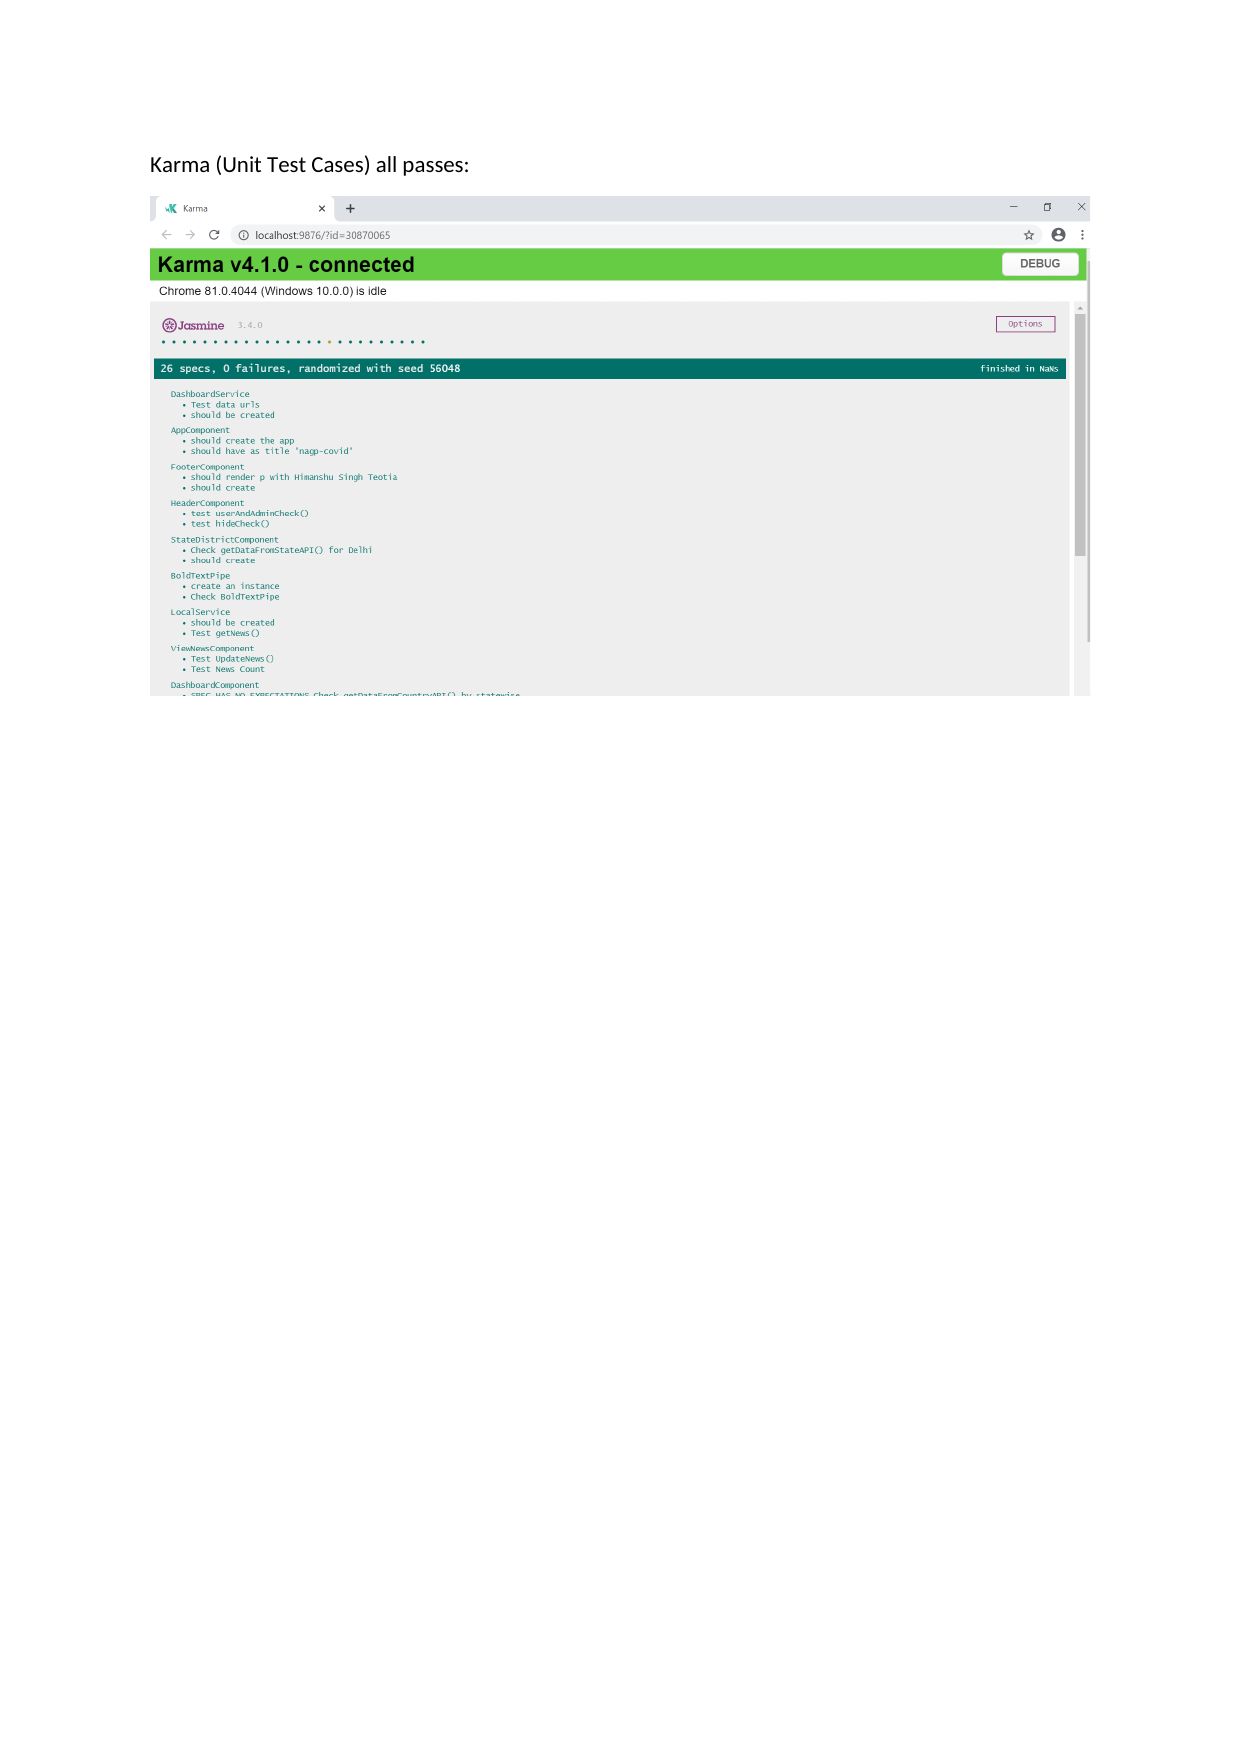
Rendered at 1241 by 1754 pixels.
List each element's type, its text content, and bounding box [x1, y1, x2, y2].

picture [150, 196, 1091, 696]
text Karma (Unit Test Cases) all passes: [150, 150, 1090, 178]
